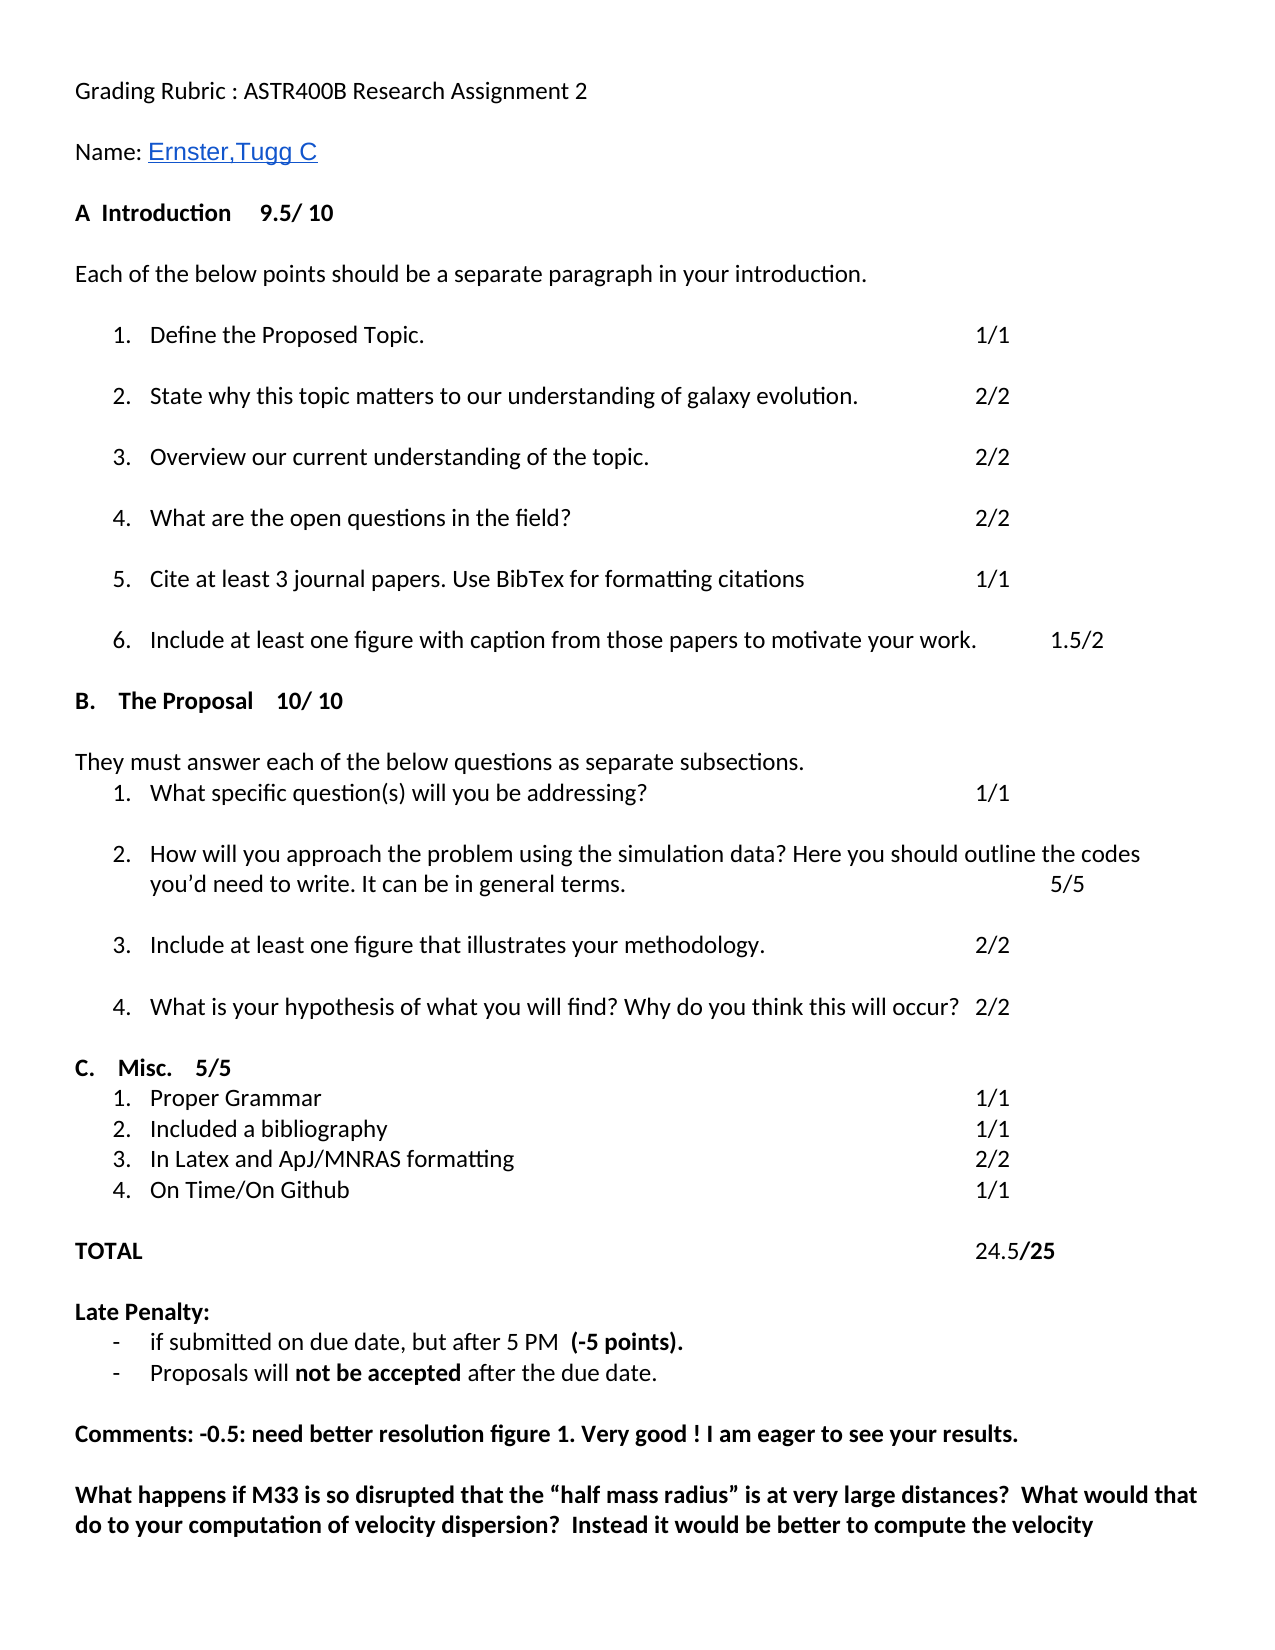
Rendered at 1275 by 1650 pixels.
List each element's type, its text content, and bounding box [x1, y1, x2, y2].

list Include at least one figure with caption from those papers to motivate your work. 1.5/2 [112, 624, 1200, 655]
list Proposals will not be accepted after the due date. [112, 1357, 1200, 1387]
list if submitted on due date, but after 5 PM (-5 points). [112, 1326, 1200, 1357]
list Cite at least 3 journal papers. Use BibTex for formatting citations 1/1 [112, 563, 1200, 594]
list Overview our current understanding of the topic. 2/2 [112, 441, 1200, 472]
list Include at least one figure that illustrates your methodology. 2/2 [112, 929, 1200, 960]
text Late Penalty: [75, 1296, 1200, 1326]
list What specific question(s) will you be addressing? 1/1 [112, 777, 1200, 807]
text Grading Rubric : ASTR400B Research Assignment 2 [75, 75, 1200, 106]
text Name: Ernster,Tugg C [75, 136, 1200, 167]
list State why this topic matters to our understanding of galaxy evolution. 2/2 [112, 380, 1200, 411]
list In Latex and ApJ/MNRAS formatting 2/2 [112, 1143, 1200, 1174]
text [75, 1479, 1200, 1540]
list Included a bibliography 1/1 [112, 1113, 1200, 1143]
text Comments: -0.5: need better resolution figure 1. Very good ! I am eager to see your results. [75, 1418, 1200, 1448]
list What are the open questions in the field? 2/2 [112, 502, 1200, 533]
list Define the Proposed Topic. 1/1 [112, 319, 1200, 350]
list How will you approach the problem using the simulation data? Here you should outline the codes you’d need to write. It can be in general terms. 5/5 [112, 838, 1200, 899]
text They must answer each of the below questions as separate subsections. [75, 746, 1200, 777]
text TOTAL 24.5/25 [75, 1235, 1200, 1265]
list Proper Grammar 1/1 [112, 1082, 1200, 1113]
text A Introduction 9.5/ 10 [75, 197, 1200, 228]
text B. The Proposal 10/ 10 [75, 685, 1200, 716]
text C. Misc. 5/5 [75, 1052, 1200, 1082]
list What is your hypothesis of what you will find? Why do you think this will occur? 2/2 [112, 991, 1200, 1021]
list On Time/On Github 1/1 [112, 1174, 1200, 1204]
text Each of the below points should be a separate paragraph in your introduction. [75, 258, 1200, 289]
